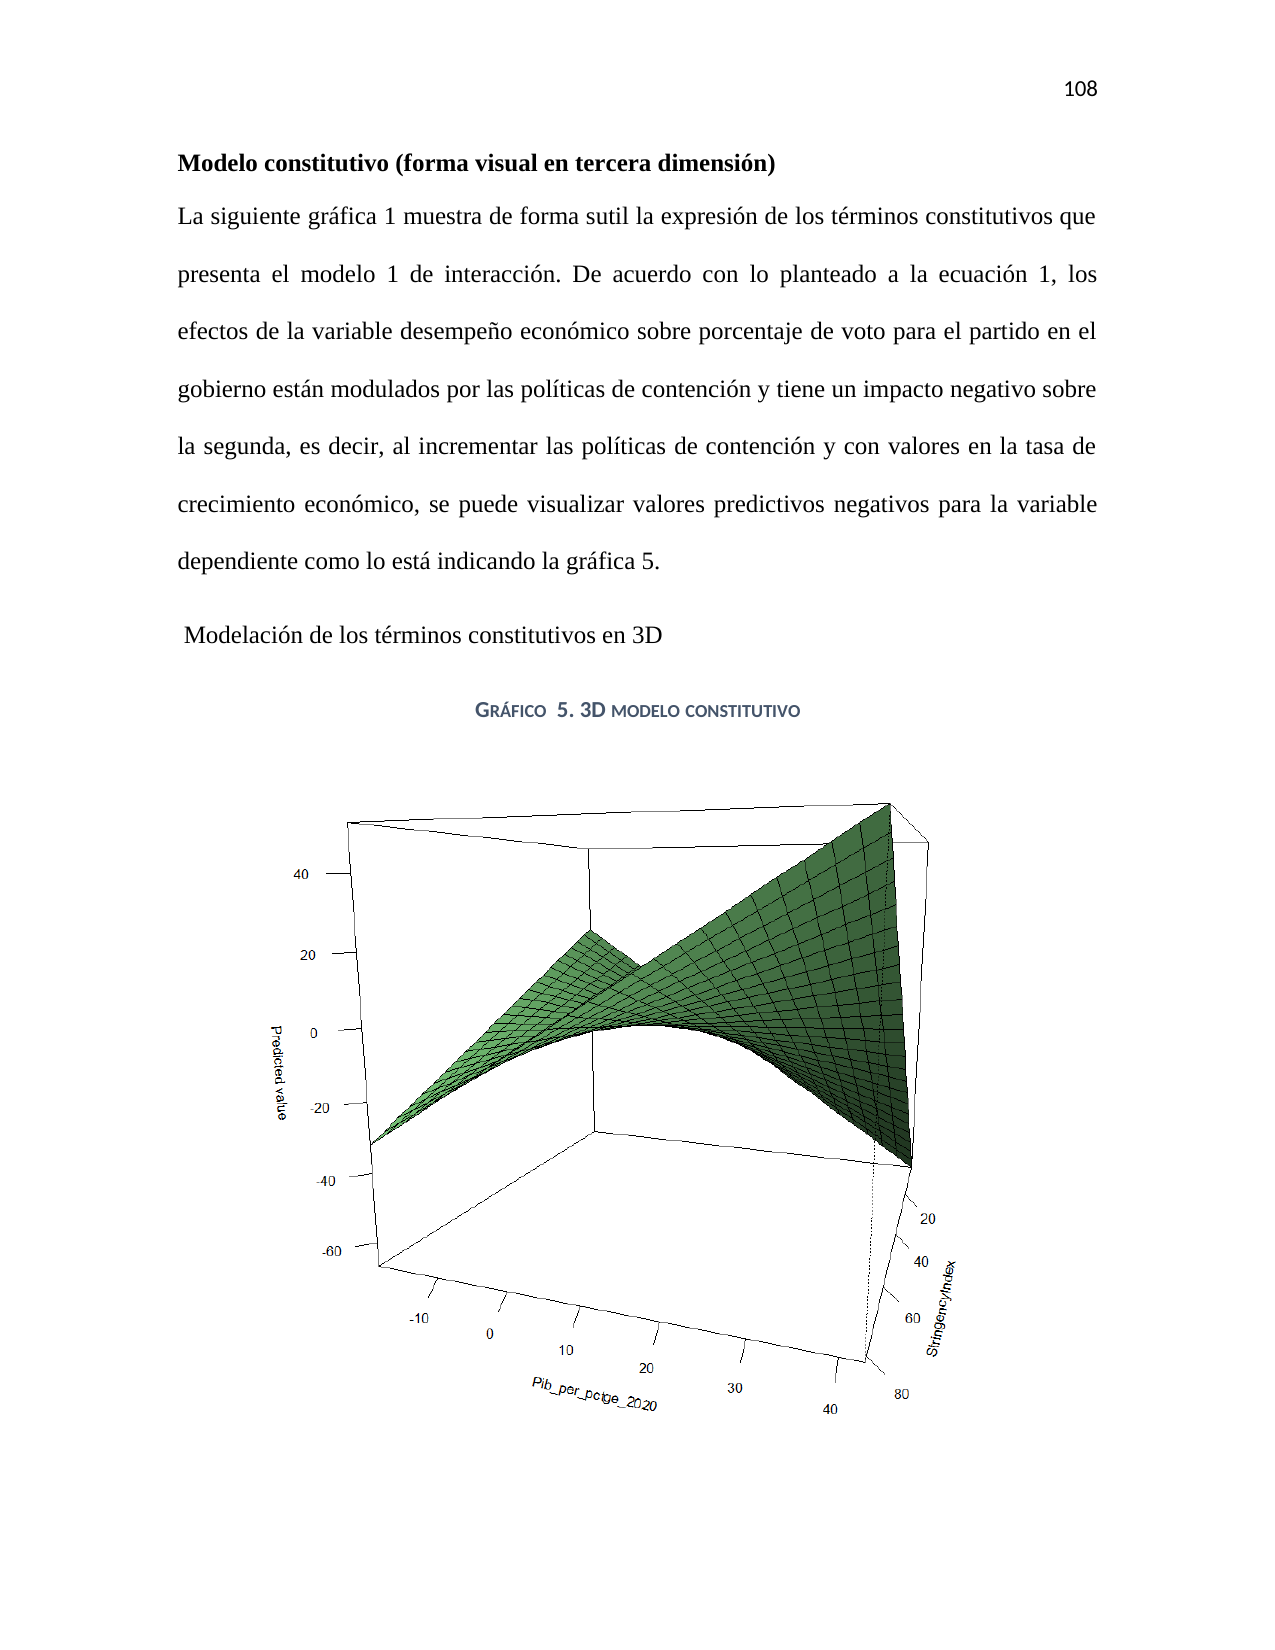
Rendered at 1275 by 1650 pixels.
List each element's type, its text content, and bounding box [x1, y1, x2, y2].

text La siguiente gráfica 1 muestra de forma sutil la expresión de los términos constitutivos que presenta el modelo 1 de interacción. De acuerdo con lo planteado a la ecuación 1, los efectos de la variable desempeño económico sobre porcentaje de voto para el partido en el gobierno están modulados por las políticas de contención y tiene un impacto negativo sobre la segunda, es decir, al incrementar las políticas de contención y con valores en la tasa de crecimiento económico, se puede visualizar valores predictivos negativos para la variable dependiente como lo está indicando la gráfica 5. [177, 201, 1098, 575]
text Modelación de los términos constitutivos en 3D [177, 621, 1098, 649]
subtitle Modelo constitutivo (forma visual en tercera dimensión) [177, 148, 1098, 176]
text Gráfico 5. 3D modelo constitutivo [177, 695, 1098, 723]
picture [208, 739, 1067, 1426]
